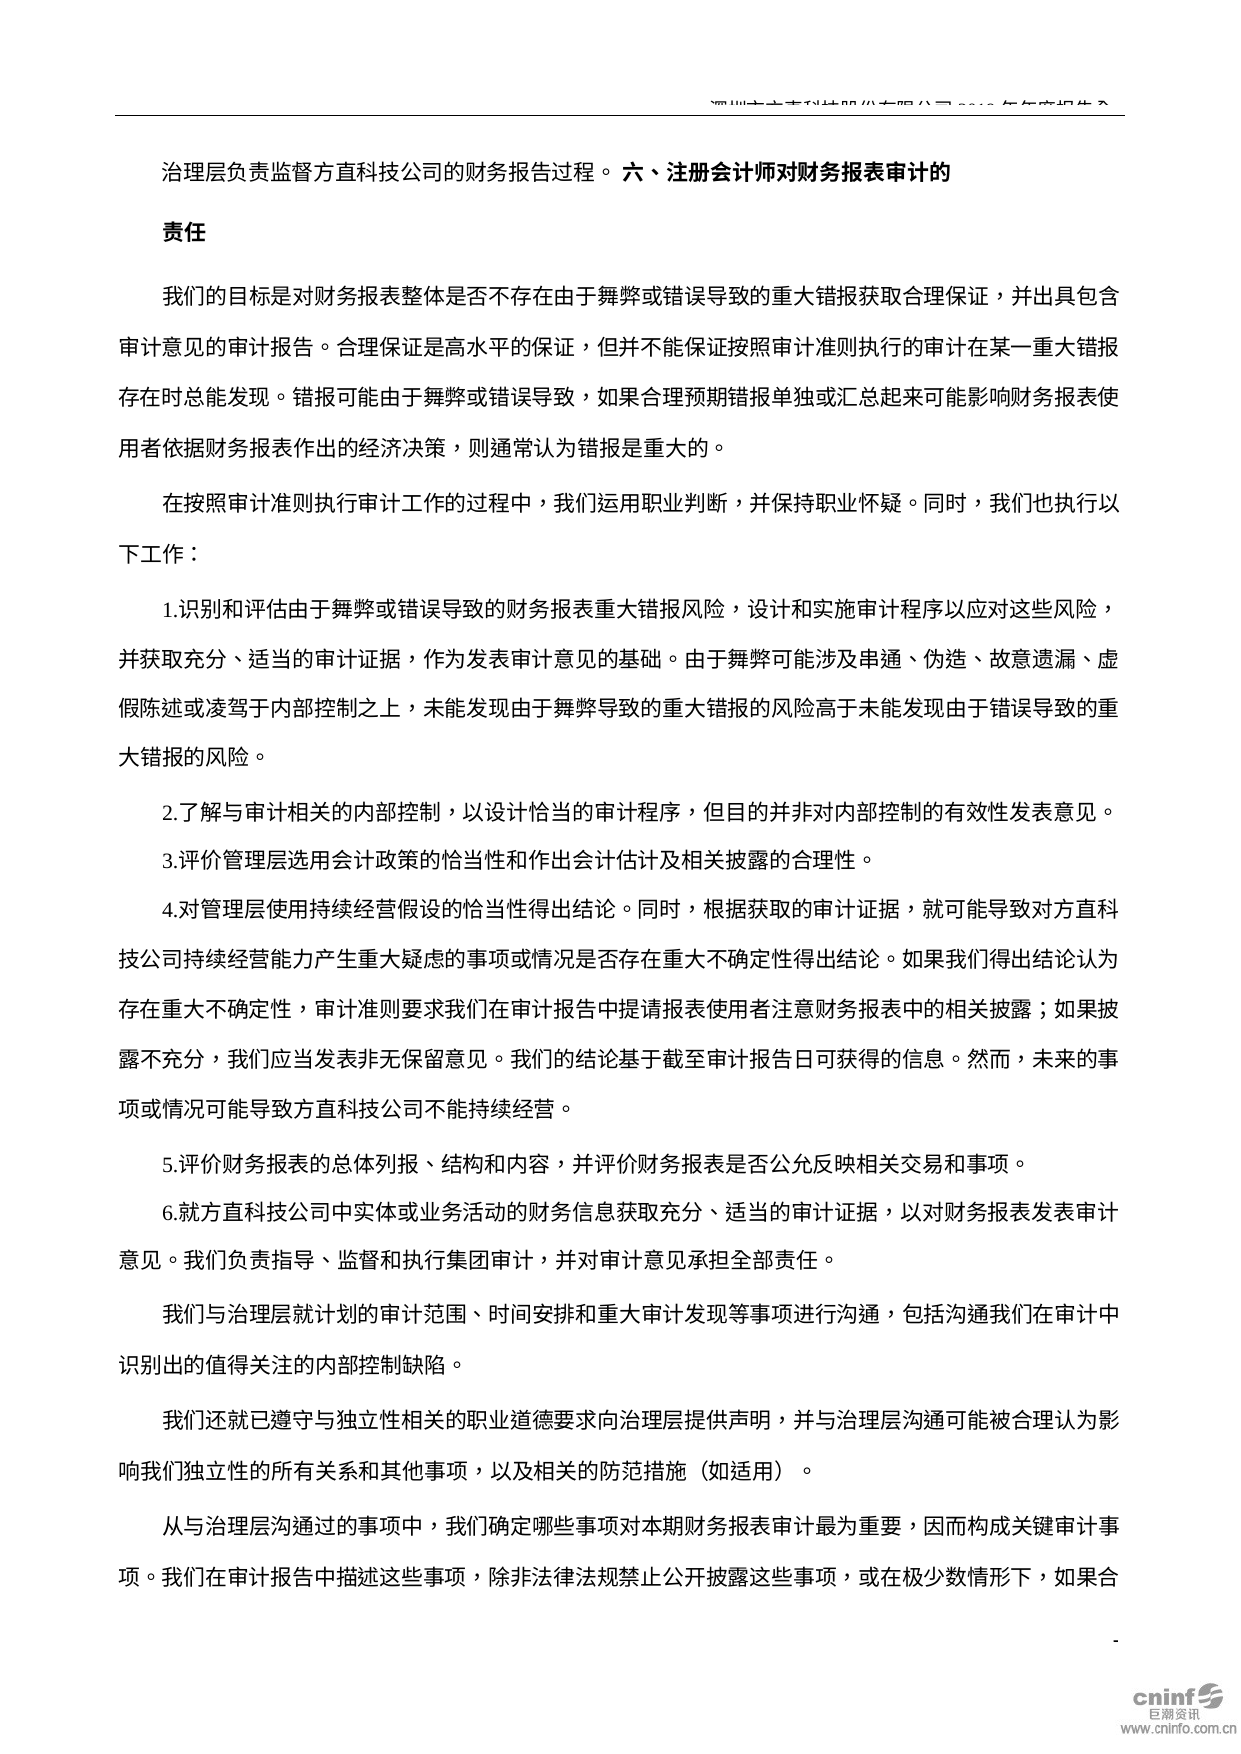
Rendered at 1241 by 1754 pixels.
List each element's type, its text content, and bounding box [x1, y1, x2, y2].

picture [1115, 1680, 1240, 1737]
text 我们与治理层就计划的审计范围、时间安排和重大审计发现等事项进行沟通，包括沟通我们在审计中 识别出的值得关注的内部控制缺陷。 [118, 1299, 1123, 1379]
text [118, 1511, 1123, 1592]
text 3.评价管理层选用会计政策的恰当性和作出会计估计及相关披露的合理性。 [162, 845, 1137, 875]
text 治理层负责监督方直科技公司的财务报告过程。 六、注册会计师对财务报表审计的责任 [162, 156, 964, 247]
text 1.识别和评估由于舞弊或错误导致的财务报表重大错报风险，设计和实施审计程序以应对这些风险， 并获取充分、适当的审计证据，作为发表审计意见的基础。由于舞弊可能涉及串通、伪造、故意遗漏、虚 假陈述或凌驾于内部控制之上，未能发现由于舞弊导致的重大错报的风险高于未能发现由于错误导致的重 大错报的风险。 [118, 594, 1123, 772]
text 在按照审计准则执行审计工作的过程中，我们运用职业判断，并保持职业怀疑。同时，我们也执行以 下工作： [118, 488, 1123, 569]
text 5.评价财务报表的总体列报、结构和内容，并评价财务报表是否公允反映相关交易和事项。 [162, 1149, 1137, 1179]
text 我们还就已遵守与独立性相关的职业道德要求向治理层提供声明，并与治理层沟通可能被合理认为影 响我们独立性的所有关系和其他事项，以及相关的防范措施（如适用）。 [118, 1405, 1123, 1486]
text 6.就方直科技公司中实体或业务活动的财务信息获取充分、适当的审计证据，以对财务报表发表审计 意见。我们负责指导、监督和执行集团审计，并对审计意见承担全部责任。 [118, 1197, 1123, 1274]
text 2.了解与审计相关的内部控制，以设计恰当的审计程序，但目的并非对内部控制的有效性发表意见。 [162, 797, 1137, 827]
text 我们的目标是对财务报表整体是否不存在由于舞弊或错误导致的重大错报获取合理保证，并出具包含 审计意见的审计报告。合理保证是高水平的保证，但并不能保证按照审计准则执行的审计在某一重大错报 存在时总能发现。错报可能由于舞弊或错误导致，如果合理预期错报单独或汇总起来可能影响财务报表使 用者依据财务报表作出的经济决策，则通常认为错报是重大的。 [118, 281, 1123, 463]
text 4.对管理层使用持续经营假设的恰当性得出结论。同时，根据获取的审计证据，就可能导致对方直科 技公司持续经营能力产生重大疑虑的事项或情况是否存在重大不确定性得出结论。如果我们得出结论认为 存在重大不确定性，审计准则要求我们在审计报告中提请报表使用者注意财务报表中的相关披露；如果披 露不充分，我们应当发表非无保留意见。我们的结论基于截至审计报告日可获得的信息。然而，未来的事 项或情况可能导致方直科技公司不能持续经营。 [118, 894, 1123, 1123]
